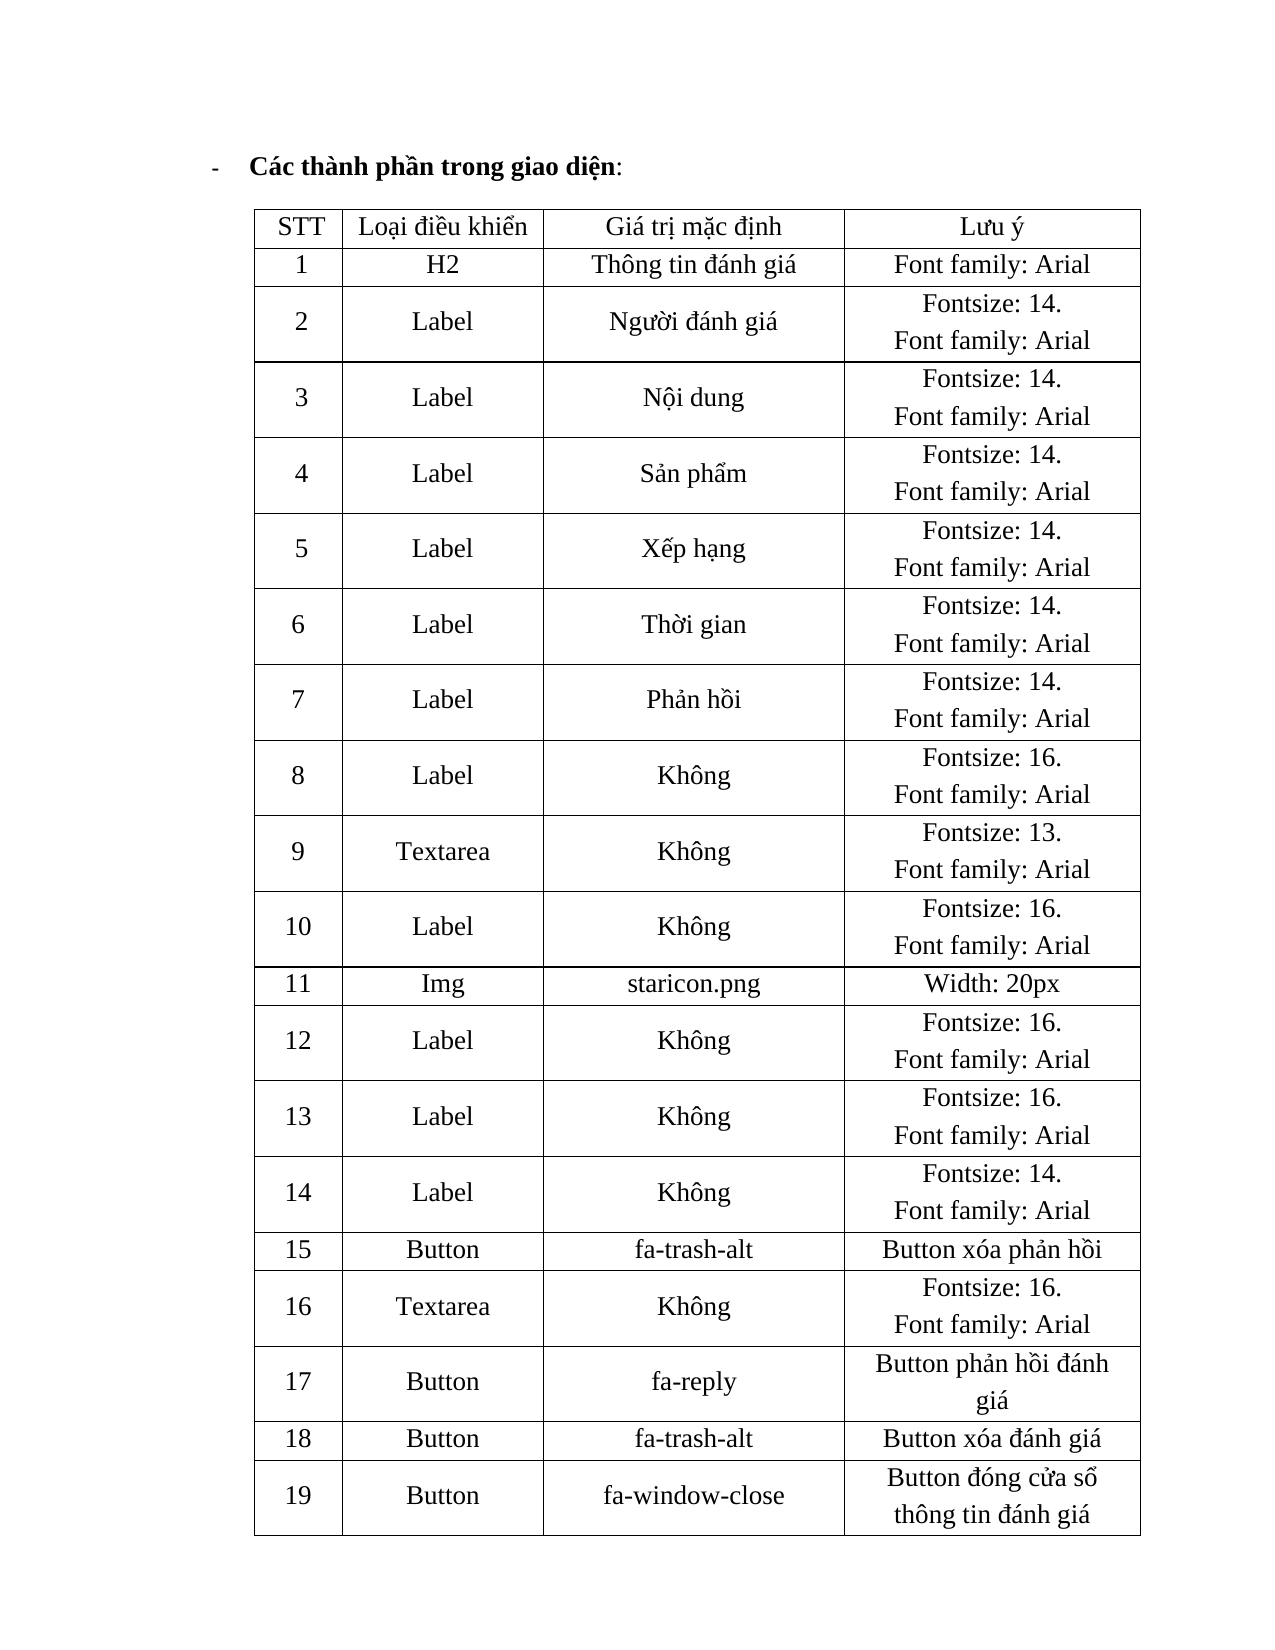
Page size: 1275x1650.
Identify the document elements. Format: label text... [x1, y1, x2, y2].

table_header Giá trị mặc định [544, 210, 844, 247]
table_cell Fontsize: 13. Font family: Arial [845, 816, 1140, 891]
table_cell Button đóng cửa sổ thông tin đánh giá [845, 1461, 1140, 1535]
table_cell Button xóa phản hồi [845, 1233, 1140, 1270]
table_cell 3 [255, 363, 342, 437]
table_cell 8 [255, 741, 342, 815]
table_cell Label [343, 438, 543, 513]
table_cell 15 [255, 1233, 342, 1270]
table_cell 19 [255, 1461, 342, 1535]
table_cell 18 [255, 1422, 342, 1459]
table_cell Không [544, 816, 844, 891]
table_cell Label [343, 1081, 543, 1156]
table_cell 11 [255, 968, 342, 1005]
table_cell Label [343, 1157, 543, 1232]
table_cell Label [343, 1006, 543, 1080]
table_cell 9 [255, 816, 342, 891]
table_cell 2 [255, 287, 342, 361]
table_cell Fontsize: 16. Font family: Arial [845, 741, 1140, 815]
table_cell fa-trash-alt [544, 1422, 844, 1459]
table_cell Img [343, 968, 543, 1005]
table_cell Width: 20px [845, 968, 1140, 1005]
table_cell Button xóa đánh giá [845, 1422, 1140, 1459]
table_cell Label [343, 287, 543, 361]
table_cell Không [544, 1157, 844, 1232]
table_cell 5 [255, 514, 342, 588]
table_cell 1 [255, 249, 342, 286]
table_cell staricon.png [544, 968, 844, 1005]
table_cell Label [343, 892, 543, 966]
table_cell Button [343, 1233, 543, 1270]
table_cell Người đánh giá [544, 287, 844, 361]
table_cell Fontsize: 14. Font family: Arial [845, 438, 1140, 513]
table_cell 13 [255, 1081, 342, 1156]
table_cell Không [544, 1271, 844, 1346]
table_cell fa-window-close [544, 1461, 844, 1535]
table_header Loại điều khiển [343, 210, 543, 247]
table_cell Fontsize: 16. Font family: Arial [845, 892, 1140, 966]
table_cell Label [343, 514, 543, 588]
table_cell Nội dung [544, 363, 844, 437]
table_cell Button [343, 1347, 543, 1421]
table_cell 10 [255, 892, 342, 966]
table_cell Textarea [343, 1271, 543, 1346]
table_cell Fontsize: 14. Font family: Arial [845, 1157, 1140, 1232]
table_cell 16 [255, 1271, 342, 1346]
table_cell Fontsize: 14. Font family: Arial [845, 665, 1140, 739]
table_cell Không [544, 741, 844, 815]
table_cell Fontsize: 14. Font family: Arial [845, 589, 1140, 664]
table_cell Phản hồi [544, 665, 844, 739]
table_cell Fontsize: 14. Font family: Arial [845, 514, 1140, 588]
table_cell Button phản hồi đánh giá [845, 1347, 1140, 1421]
table_cell Label [343, 741, 543, 815]
list Các thành phần trong giao diện: [211, 150, 1125, 181]
table_cell Không [544, 892, 844, 966]
table_cell Textarea [343, 816, 543, 891]
table_cell Fontsize: 16. Font family: Arial [845, 1081, 1140, 1156]
table_cell Button [343, 1422, 543, 1459]
table_cell Label [343, 363, 543, 437]
table_cell 4 [255, 438, 342, 513]
table_cell Sản phẩm [544, 438, 844, 513]
table_cell fa-trash-alt [544, 1233, 844, 1270]
table_header STT [255, 210, 342, 247]
table_cell Button [343, 1461, 543, 1535]
table_cell 6 [255, 589, 342, 664]
table_cell Label [343, 589, 543, 664]
table_cell Label [343, 665, 543, 739]
table_cell Thông tin đánh giá [544, 249, 844, 286]
table_cell Xếp hạng [544, 514, 844, 588]
table_cell Không [544, 1081, 844, 1156]
table_header Lưu ý [845, 210, 1140, 247]
table_cell Fontsize: 14. Font family: Arial [845, 287, 1140, 361]
table_cell 14 [255, 1157, 342, 1232]
table_cell Không [544, 1006, 844, 1080]
table_cell Fontsize: 16. Font family: Arial [845, 1006, 1140, 1080]
table_cell Font family: Arial [845, 249, 1140, 286]
table_cell Fontsize: 14. Font family: Arial [845, 363, 1140, 437]
table_cell fa-reply [544, 1347, 844, 1421]
table_cell Fontsize: 16. Font family: Arial [845, 1271, 1140, 1346]
table_cell 12 [255, 1006, 342, 1080]
table_cell 17 [255, 1347, 342, 1421]
table_cell Thời gian [544, 589, 844, 664]
table_cell H2 [343, 249, 543, 286]
table_cell 7 [255, 665, 342, 739]
